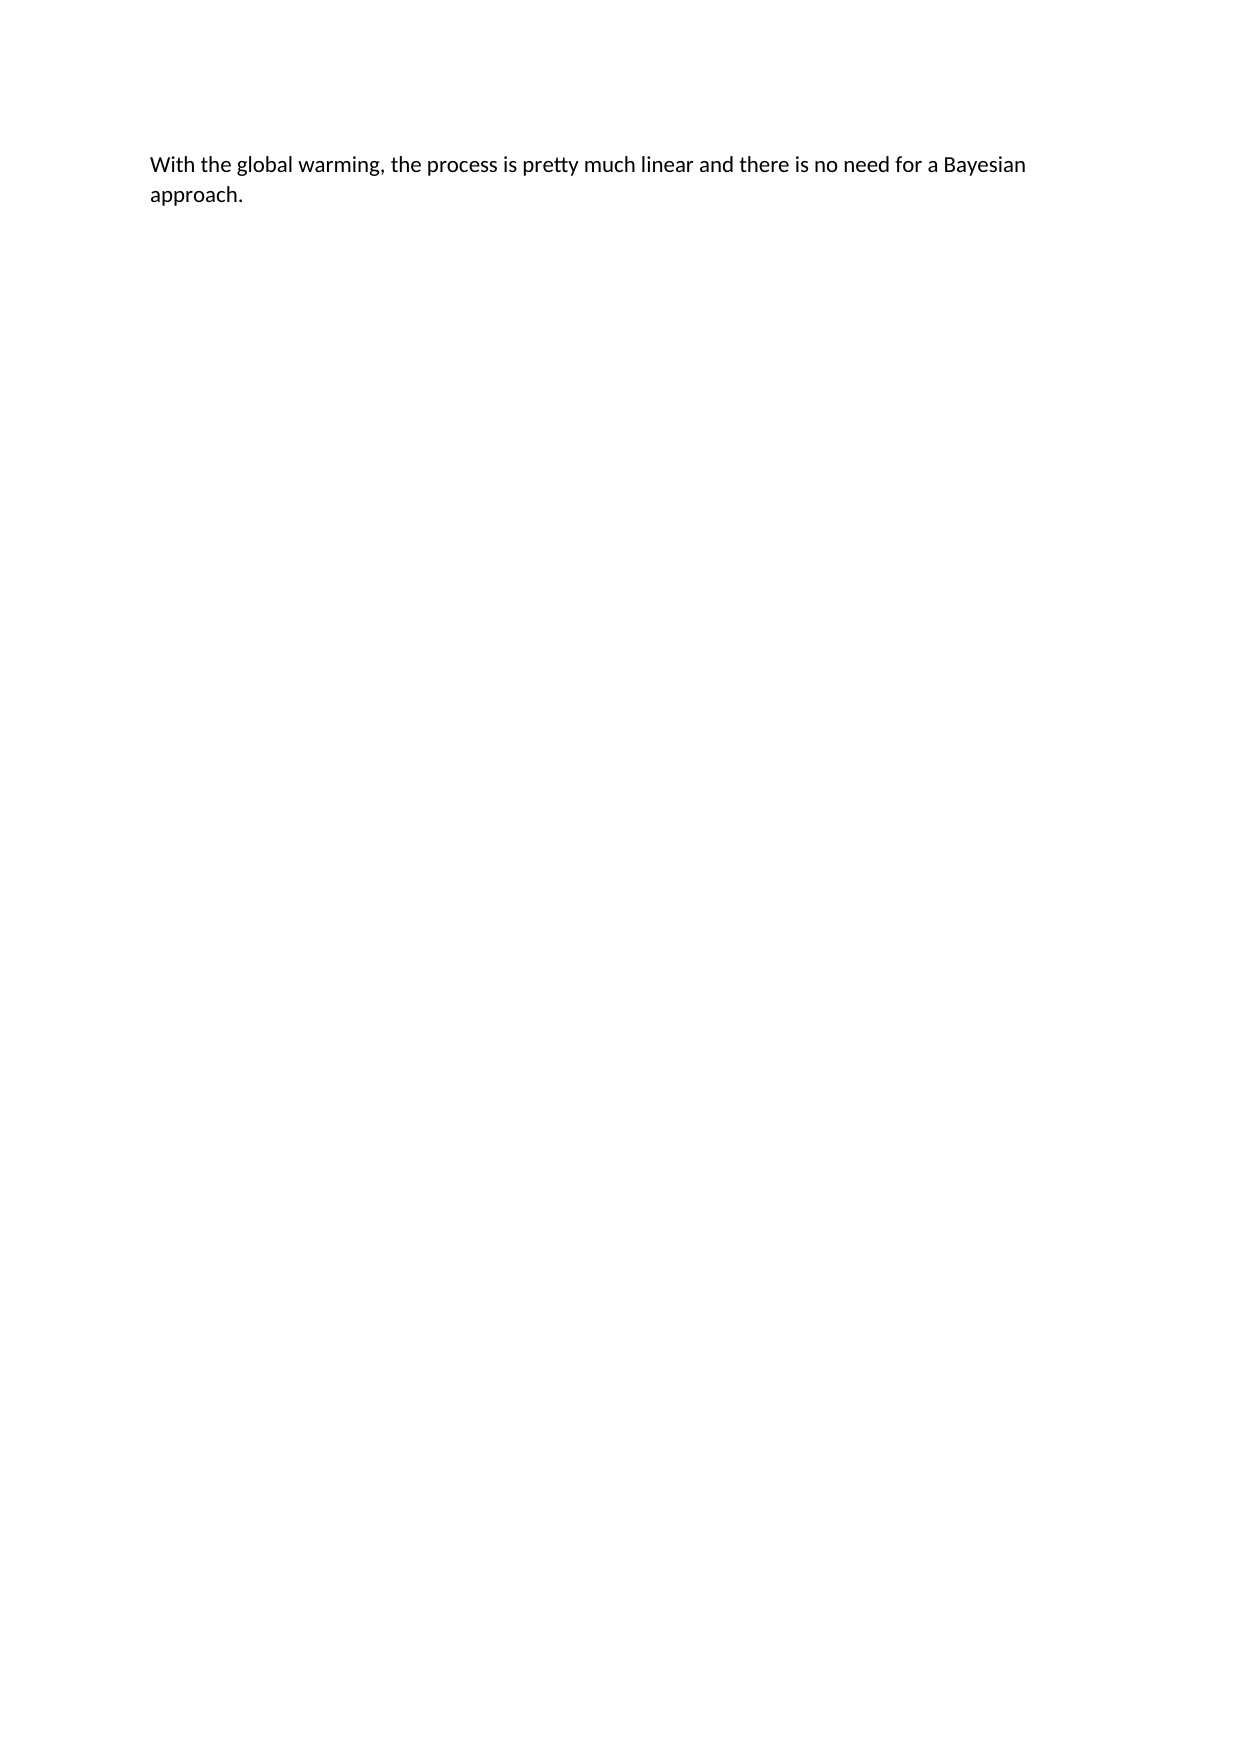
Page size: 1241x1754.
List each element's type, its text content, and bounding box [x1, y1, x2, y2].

text With the global warming, the process is pretty much linear and there is no need for a Bayesian approach. [150, 150, 1090, 208]
